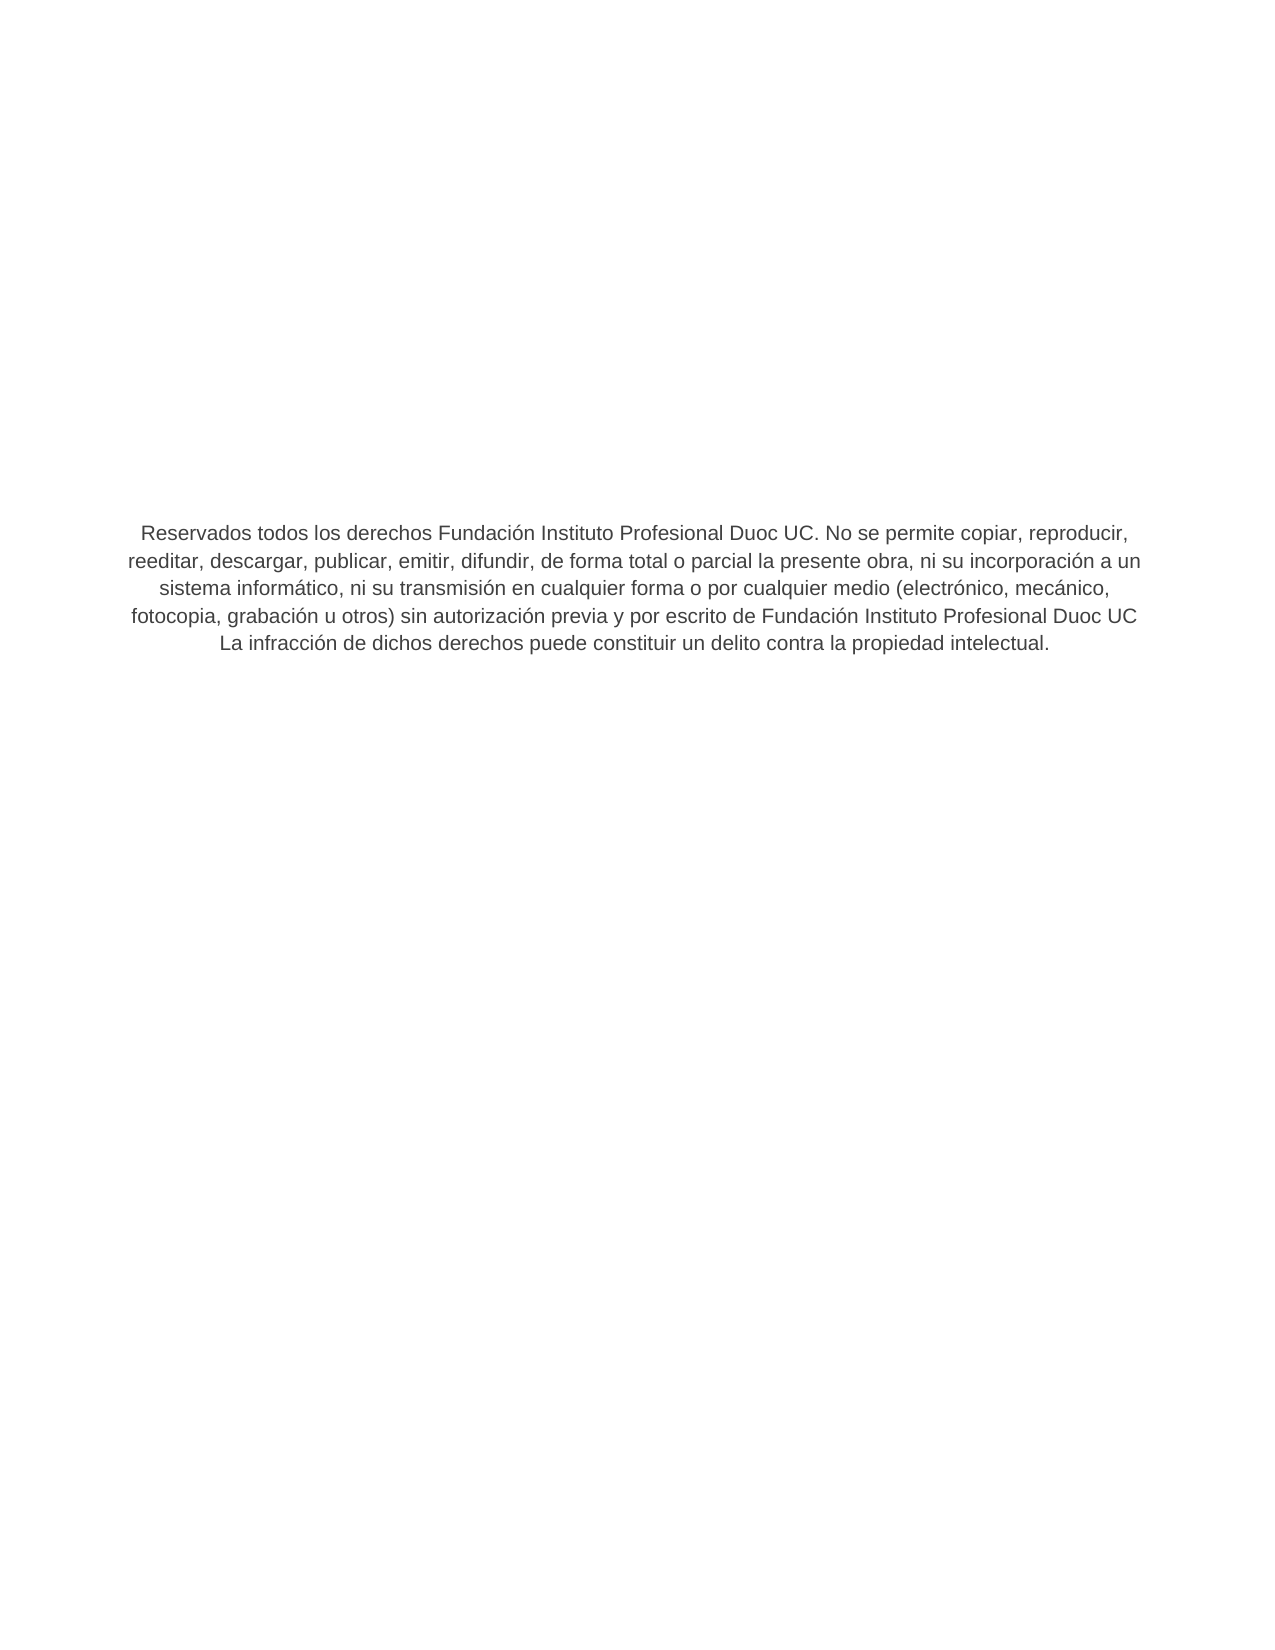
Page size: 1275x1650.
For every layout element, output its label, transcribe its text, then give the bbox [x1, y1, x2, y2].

text Reservados todos los derechos Fundación Instituto Profesional Duoc UC. No se permite copiar, reproducir, reeditar, descargar, publicar, emitir, difundir, de forma total o parcial la presente obra, ni su incorporación a un sistema informático, ni su transmisión en cualquier forma o por cualquier medio (electrónico, mecánico, fotocopia, grabación u otros) sin autorización previa y por escrito de Fundación Instituto Profesional Duoc UC La infracción de dichos derechos puede constituir un delito contra la propiedad intelectual. [118, 521, 1152, 655]
